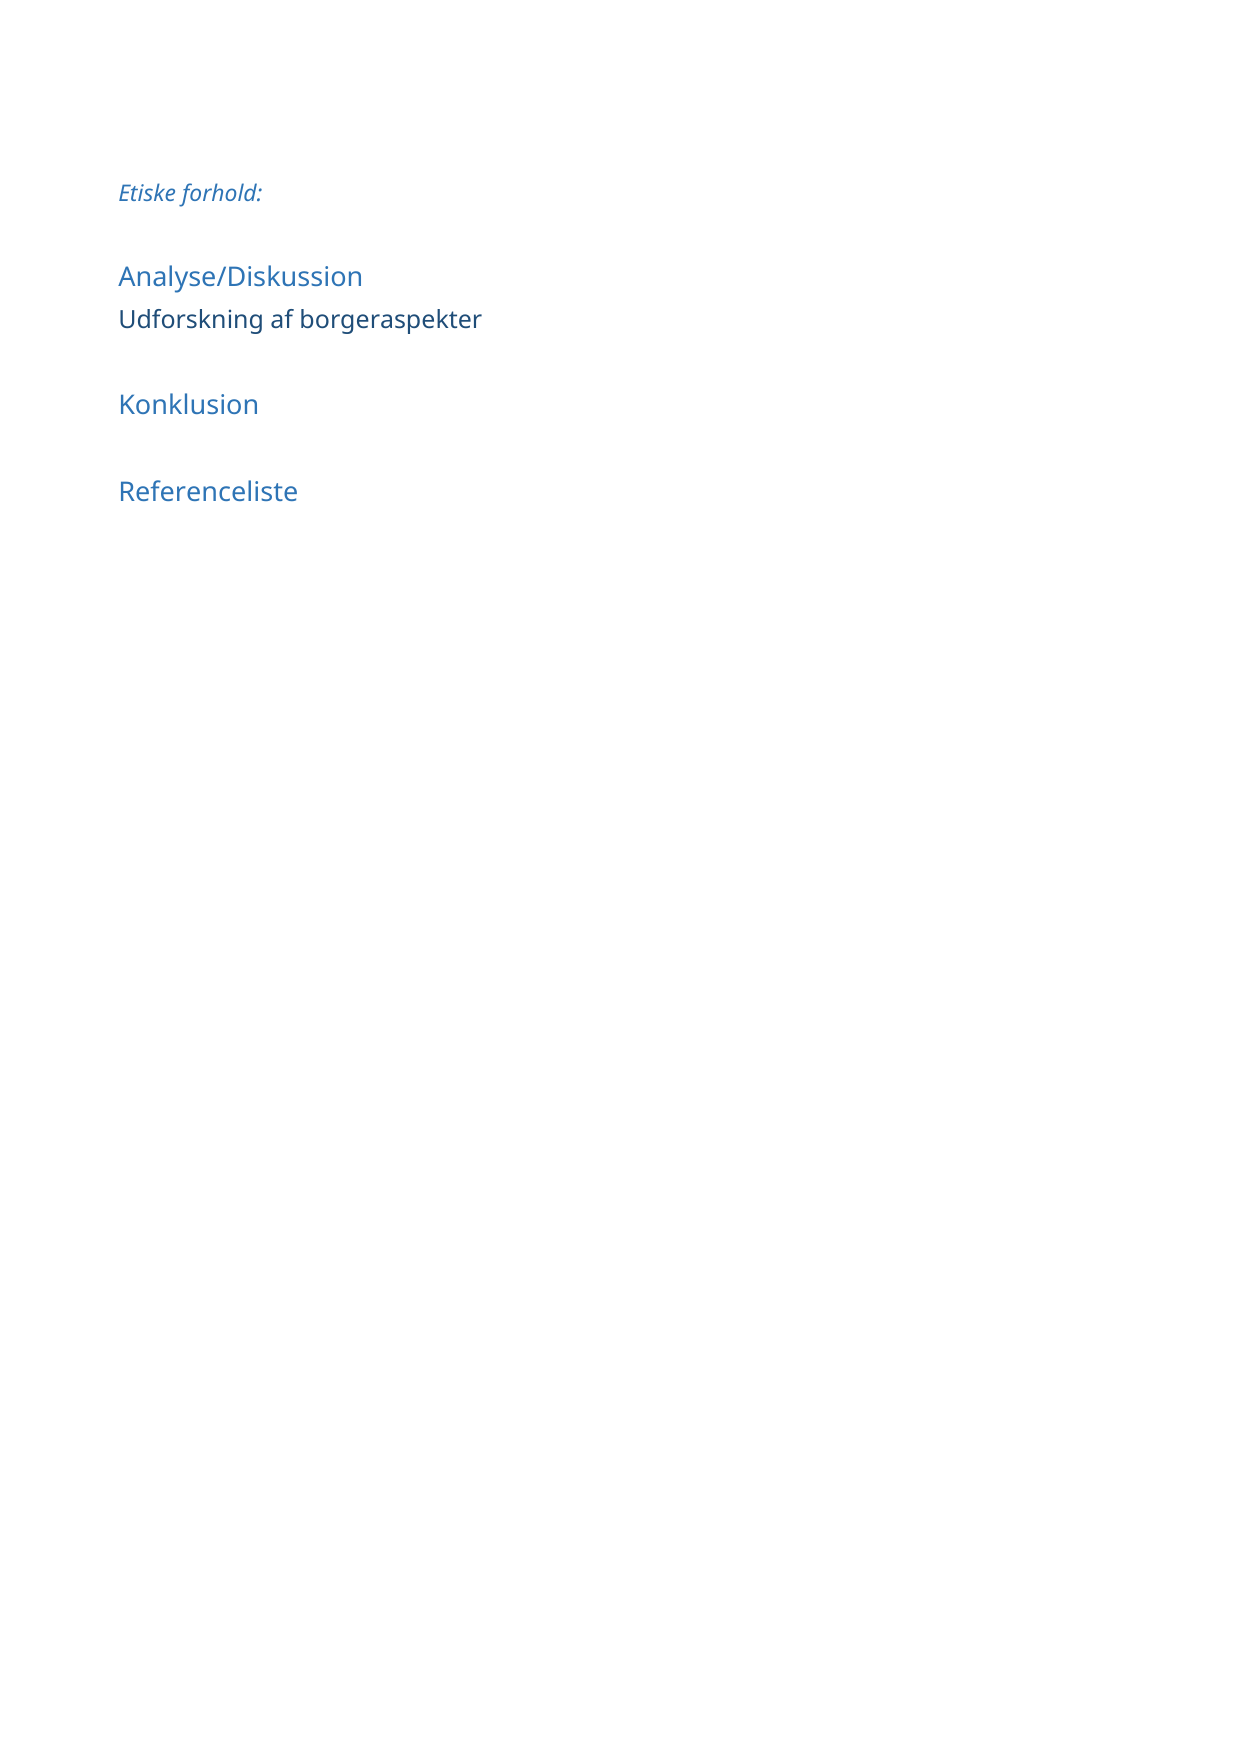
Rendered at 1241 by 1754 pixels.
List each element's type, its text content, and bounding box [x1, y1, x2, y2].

subtitle Etiske forhold: [118, 177, 1122, 208]
subtitle Konklusion [118, 385, 1122, 422]
subtitle Udforskning af borgeraspekter [118, 302, 1122, 336]
subtitle Referenceliste [118, 472, 1122, 509]
subtitle Analyse/Diskussion [118, 258, 1122, 295]
